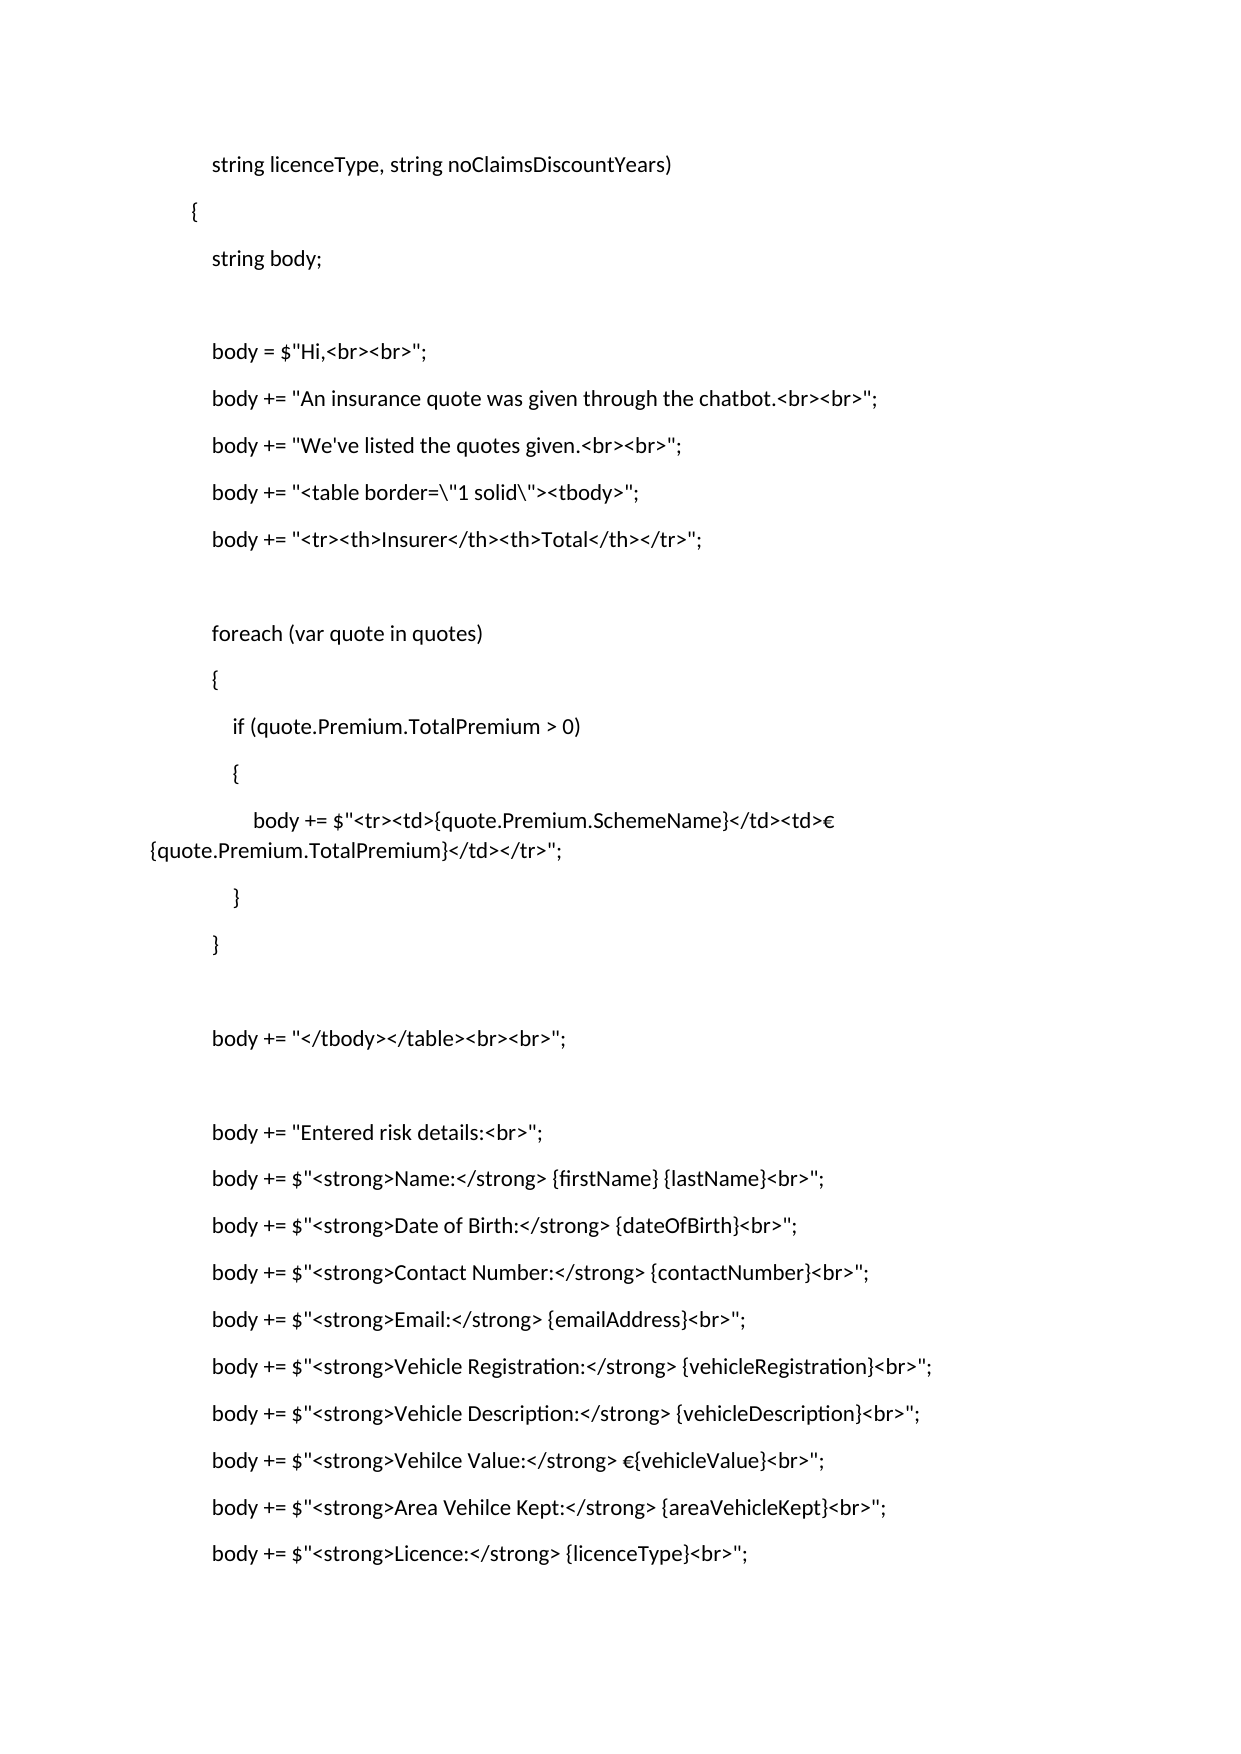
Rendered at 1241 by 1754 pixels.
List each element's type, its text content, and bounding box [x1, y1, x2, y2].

text body += "<tr><th>Insurer</th><th>Total</th></tr>"; [150, 525, 1090, 553]
text } [150, 930, 1090, 958]
text body += $"<strong>Licence:</strong> {licenceType}<br>"; [150, 1539, 1090, 1568]
text body += "We've listed the quotes given.<br><br>"; [150, 431, 1090, 459]
text body = $"Hi,<br><br>"; [150, 337, 1090, 366]
text body += $"<tr><td>{quote.Premium.SchemeName}</td><td>€{quote.Premium.TotalPremium}</td></tr>"; [150, 806, 1090, 864]
text body += $"<strong>Contact Number:</strong> {contactNumber}<br>"; [150, 1258, 1090, 1286]
text body += $"<strong>Area Vehilce Kept:</strong> {areaVehicleKept}<br>"; [150, 1493, 1090, 1521]
text body += "<table border=\"1 solid\"><tbody>"; [150, 478, 1090, 506]
text { [150, 197, 1090, 225]
text } [150, 883, 1090, 911]
text body += "An insurance quote was given through the chatbot.<br><br>"; [150, 384, 1090, 412]
text { [150, 666, 1090, 694]
text body += $"<strong>Vehicle Description:</strong> {vehicleDescription}<br>"; [150, 1399, 1090, 1427]
text body += "</tbody></table><br><br>"; [150, 1024, 1090, 1052]
text body += $"<strong>Name:</strong> {firstName} {lastName}<br>"; [150, 1164, 1090, 1193]
text string body; [150, 244, 1090, 272]
text if (quote.Premium.TotalPremium > 0) [150, 712, 1090, 741]
text { [150, 759, 1090, 787]
text body += $"<strong>Date of Birth:</strong> {dateOfBirth}<br>"; [150, 1211, 1090, 1239]
text foreach (var quote in quotes) [150, 619, 1090, 647]
text body += $"<strong>Vehicle Registration:</strong> {vehicleRegistration}<br>"; [150, 1352, 1090, 1380]
text body += $"<strong>Email:</strong> {emailAddress}<br>"; [150, 1305, 1090, 1333]
text body += "Entered risk details:<br>"; [150, 1118, 1090, 1146]
text body += $"<strong>Vehilce Value:</strong> €{vehicleValue}<br>"; [150, 1446, 1090, 1474]
text string licenceType, string noClaimsDiscountYears) [150, 150, 1090, 178]
